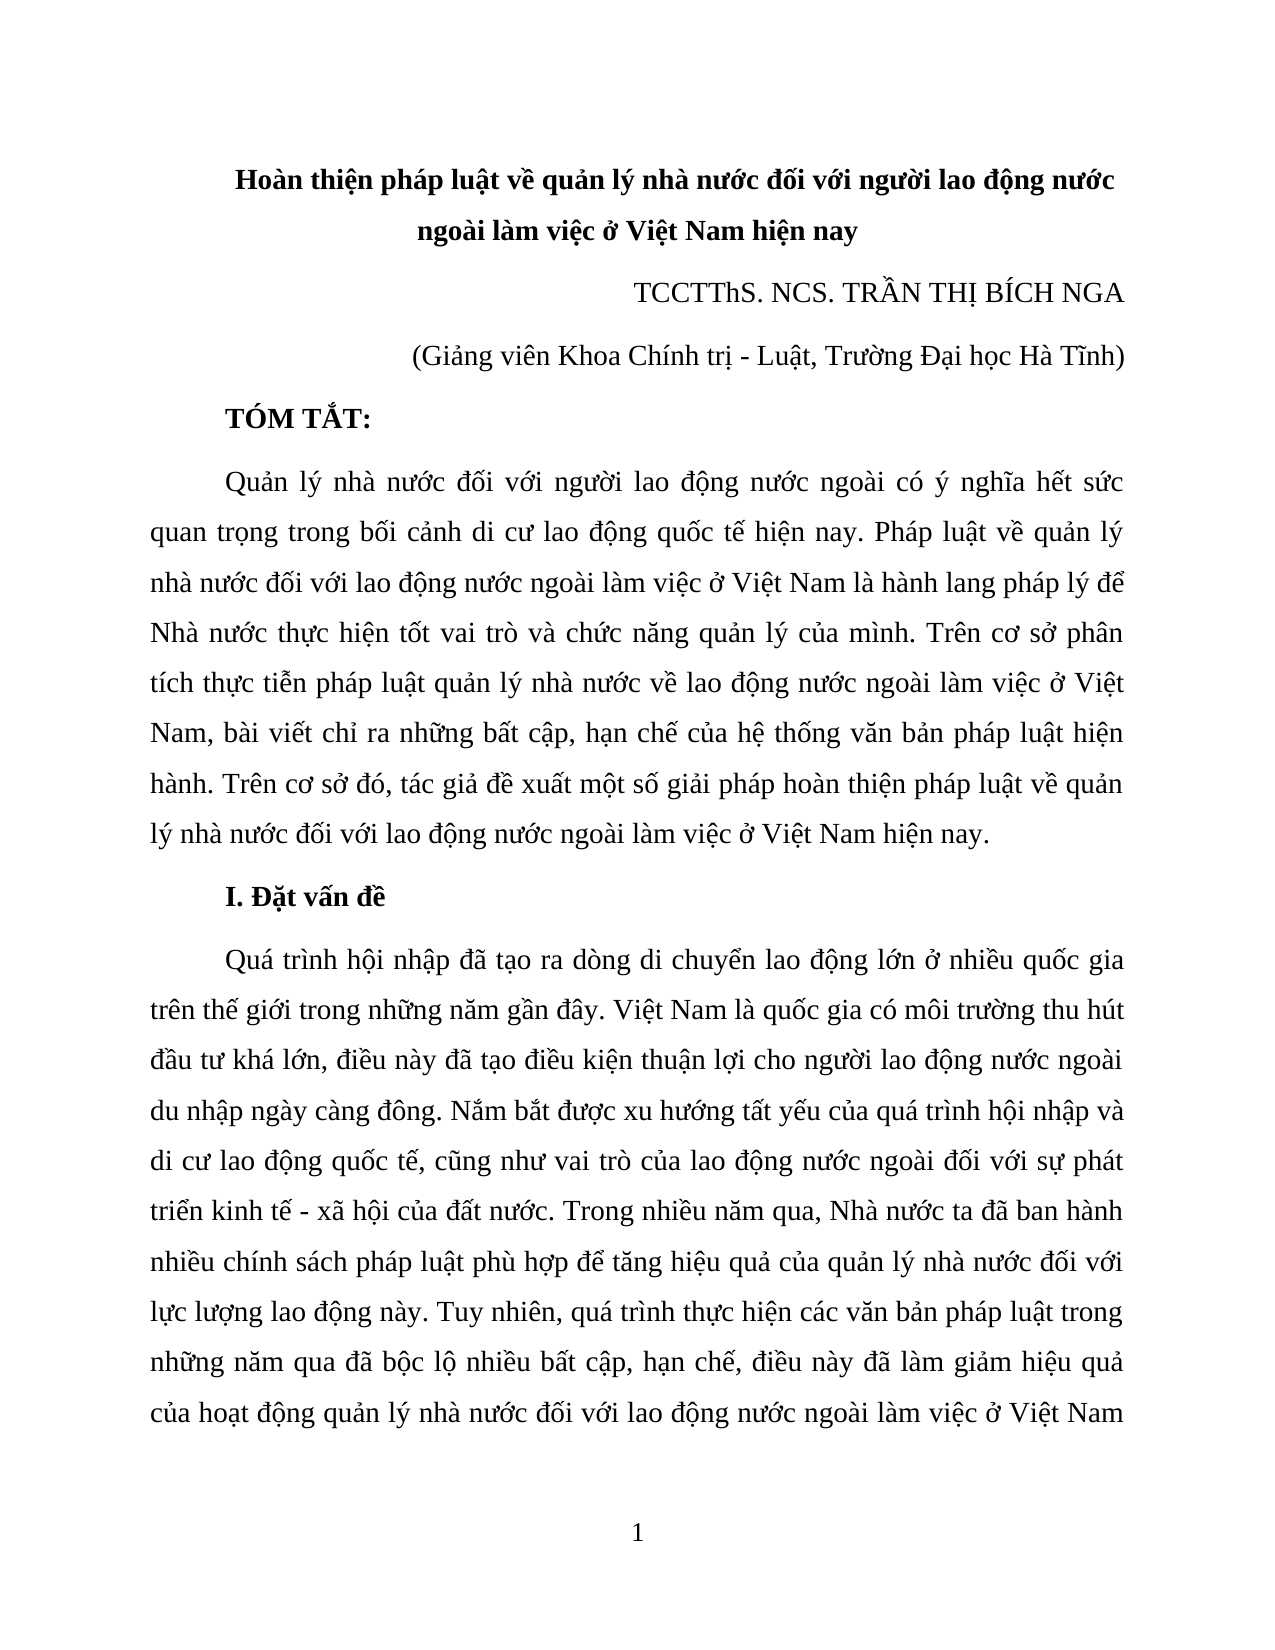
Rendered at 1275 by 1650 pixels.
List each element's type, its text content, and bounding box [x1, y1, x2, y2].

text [150, 942, 1125, 1428]
text TCCTThS. NCS. TRẦN THỊ BÍCH NGA [150, 276, 1125, 309]
text TÓM TẮT: [150, 401, 1125, 435]
text Hoàn thiện pháp luật về quản lý nhà nước đối với người lao động nước ngoài làm việc ở Việt Nam hiện nay [150, 162, 1125, 246]
text (Giảng viên Khoa Chính trị - Luật, Trường Đại học Hà Tĩnh) [150, 338, 1125, 372]
text I. Đặt vấn đề [150, 879, 1125, 913]
text Quản lý nhà nước đối với người lao động nước ngoài có ý nghĩa hết sức quan trọng trong bối cảnh di cư lao động quốc tế hiện nay. Pháp luật về quản lý nhà nước đối với lao động nước ngoài làm việc ở Việt Nam là hành lang pháp lý để Nhà nước thực hiện tốt vai trò và chức năng quản lý của mình. Trên cơ sở phân tích thực tiễn pháp luật quản lý nhà nước về lao động nước ngoài làm việc ở Việt Nam, bài viết chỉ ra những bất cập, hạn chế của hệ thống văn bản pháp luật hiện hành. Trên cơ sở đó, tác giả đề xuất một số giải pháp hoàn thiện pháp luật về quản lý nhà nước đối với lao động nước ngoài làm việc ở Việt Nam hiện nay. [150, 464, 1125, 850]
